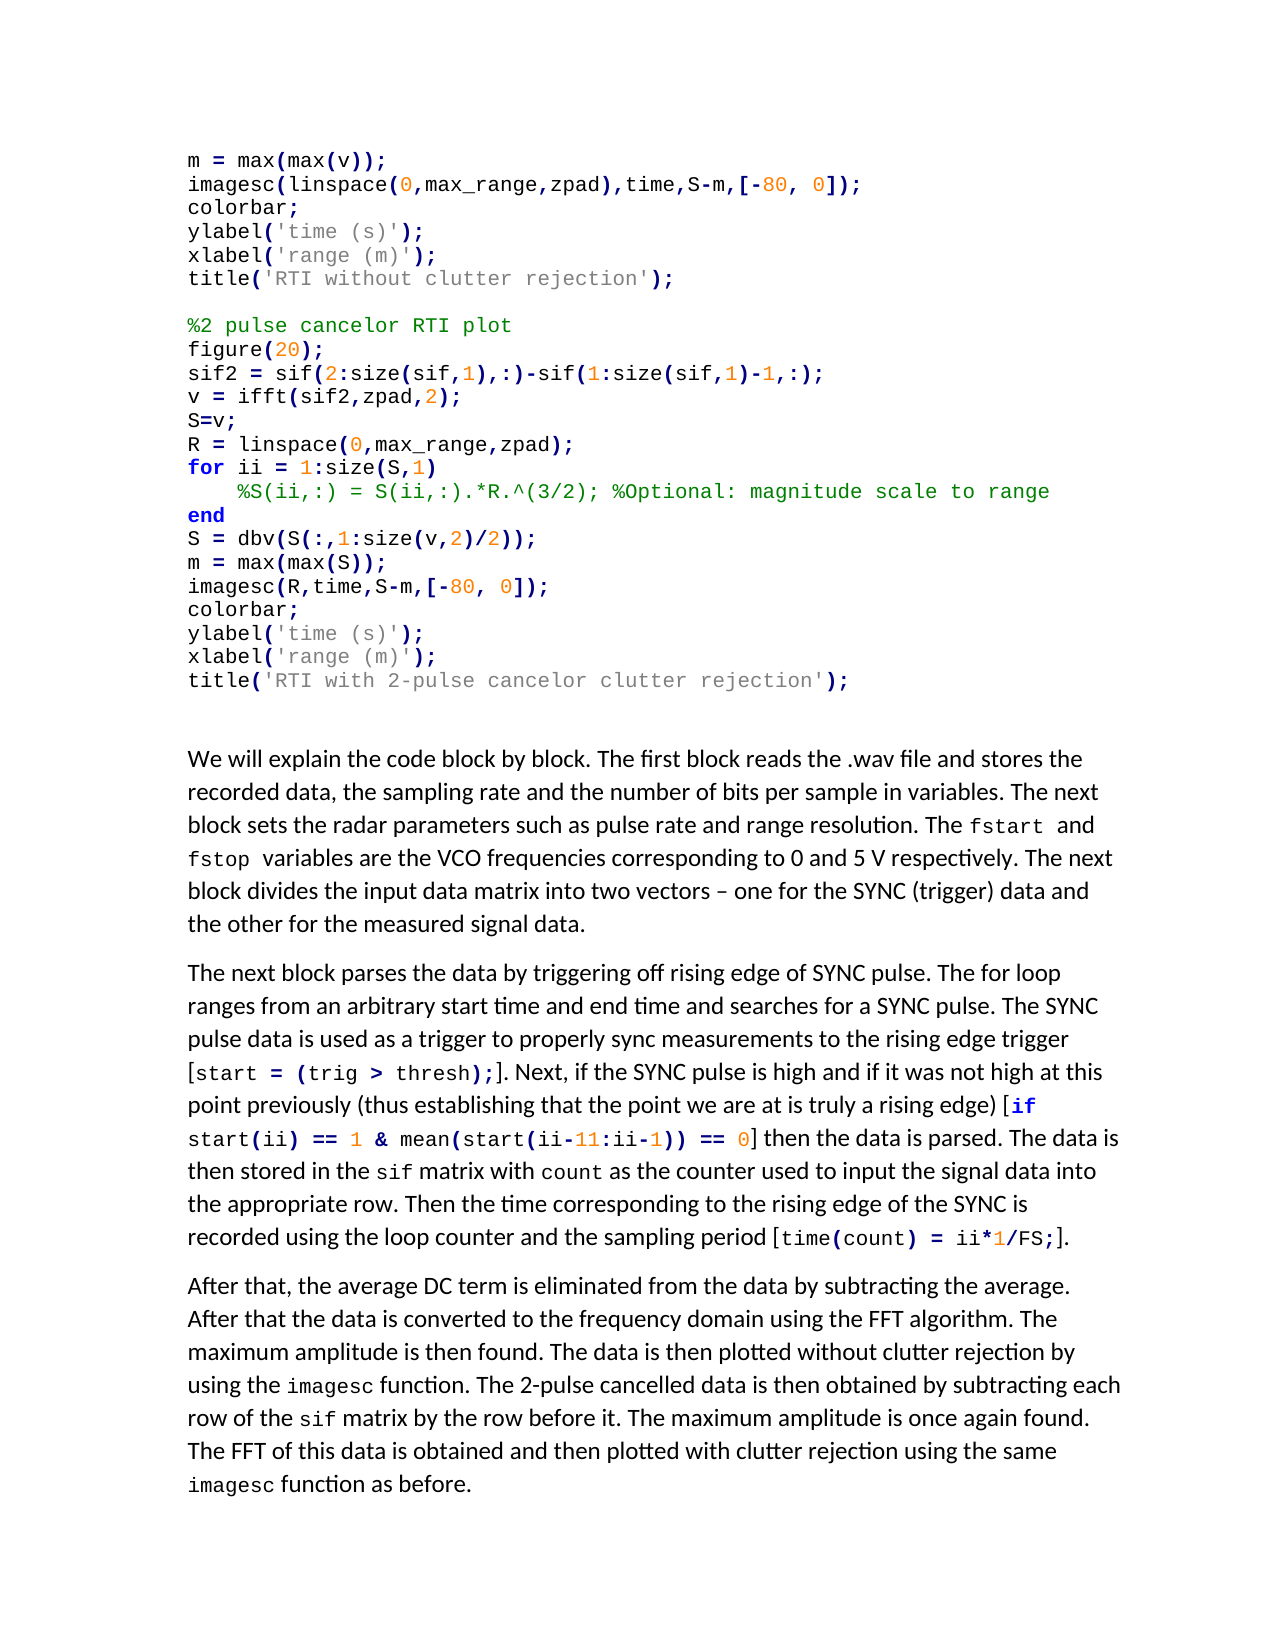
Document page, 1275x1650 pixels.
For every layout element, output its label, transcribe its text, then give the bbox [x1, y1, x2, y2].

text The next block parses the data by triggering off rising edge of SYNC pulse. The for loop ranges from an arbitrary start time and end time and searches for a SYNC pulse. The SYNC pulse data is used as a trigger to properly sync measurements to the rising edge trigger [start = (trig > thresh);]. Next, if the SYNC pulse is high and if it was not high at this point previously (thus establishing that the point we are at is truly a rising edge) [if start(ii) == 1 & mean(start(ii-11:ii-1)) == 0] then the data is parsed. The data is then stored in the sif matrix with count as the counter used to input the signal data into the appropriate row. Then the time corresponding to the rising edge of the SYNC is recorded using the loop counter and the sampling period [time(count) = ii*1/FS;]. [187, 958, 1125, 1251]
text xlabel('range (m)'); [187, 244, 1125, 268]
text R = linspace(0,max_range,zpad); [187, 434, 1125, 457]
text end [187, 505, 1125, 528]
text %S(ii,:) = S(ii,:).*R.^(3/2); %Optional: magnitude scale to range [187, 481, 1125, 505]
text v = ifft(sif2,zpad,2); [187, 386, 1125, 410]
text S=v; [187, 410, 1125, 434]
text ylabel('time (s)'); [187, 221, 1125, 244]
text m = max(max(S)); [187, 552, 1125, 576]
text sif2 = sif(2:size(sif,1),:)-sif(1:size(sif,1)-1,:); [187, 363, 1125, 386]
text After that, the average DC term is eliminated from the data by subtracting the average. After that the data is converted to the frequency domain using the FFT algorithm. The maximum amplitude is then found. The data is then plotted without clutter rejection by using the imagesc function. The 2-pulse cancelled data is then obtained by subtracting each row of the sif matrix by the row before it. The maximum amplitude is once again found. The FFT of this data is obtained and then plotted with clutter rejection using the same imagesc function as before. [187, 1271, 1125, 1498]
text We will explain the code block by block. The first block reads the .wav file and stores the recorded data, the sampling rate and the number of bits per sample in variables. The next block sets the radar parameters such as pulse rate and range resolution. The fstart and fstop variables are the VCO frequencies corresponding to 0 and 5 V respectively. The next block divides the input data matrix into two vectors – one for the SYNC (trigger) data and the other for the measured signal data. [187, 743, 1125, 938]
text title('RTI without clutter rejection'); [187, 268, 1125, 292]
text figure(20); [187, 339, 1125, 363]
text imagesc(linspace(0,max_range,zpad),time,S-m,[-80, 0]); [187, 174, 1125, 197]
text m = max(max(v)); [187, 150, 1125, 174]
text ylabel('time (s)'); [187, 623, 1125, 647]
text title('RTI with 2-pulse cancelor clutter rejection'); [187, 670, 1125, 694]
text colorbar; [187, 197, 1125, 221]
text imagesc(R,time,S-m,[-80, 0]); [187, 576, 1125, 599]
text S = dbv(S(:,1:size(v,2)/2)); [187, 528, 1125, 552]
text colorbar; [187, 599, 1125, 623]
text %2 pulse cancelor RTI plot [187, 316, 1125, 339]
text xlabel('range (m)'); [187, 647, 1125, 670]
text for ii = 1:size(S,1) [187, 457, 1125, 481]
